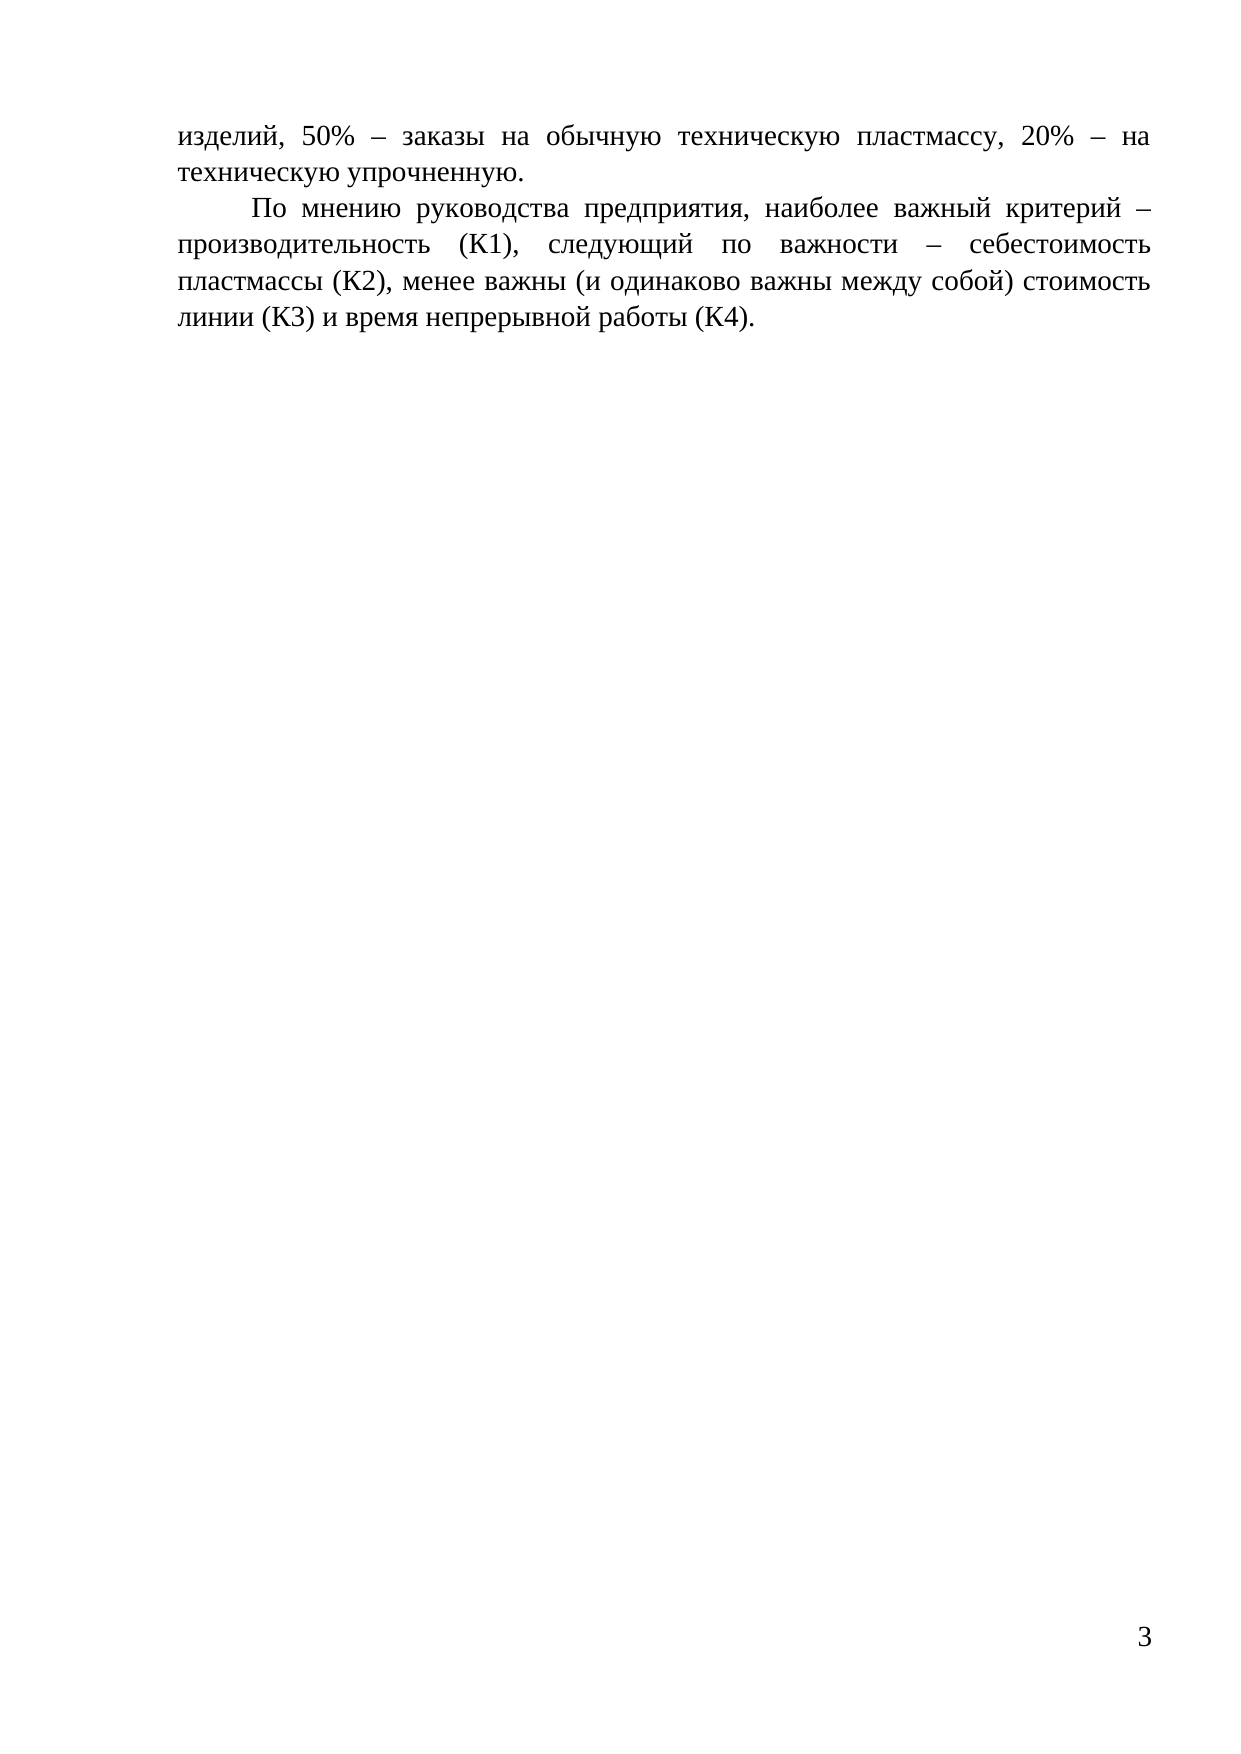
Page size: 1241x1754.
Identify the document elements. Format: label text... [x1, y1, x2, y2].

text По мнению руководства предприятия, наиболее важный критерий – производительность (К1), следующий по важности – себестоимость пластмассы (К2), менее важны (и одинаково важны между собой) стоимость линии (К3) и время непрерывной работы (К4). [177, 190, 1152, 332]
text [177, 118, 1152, 188]
